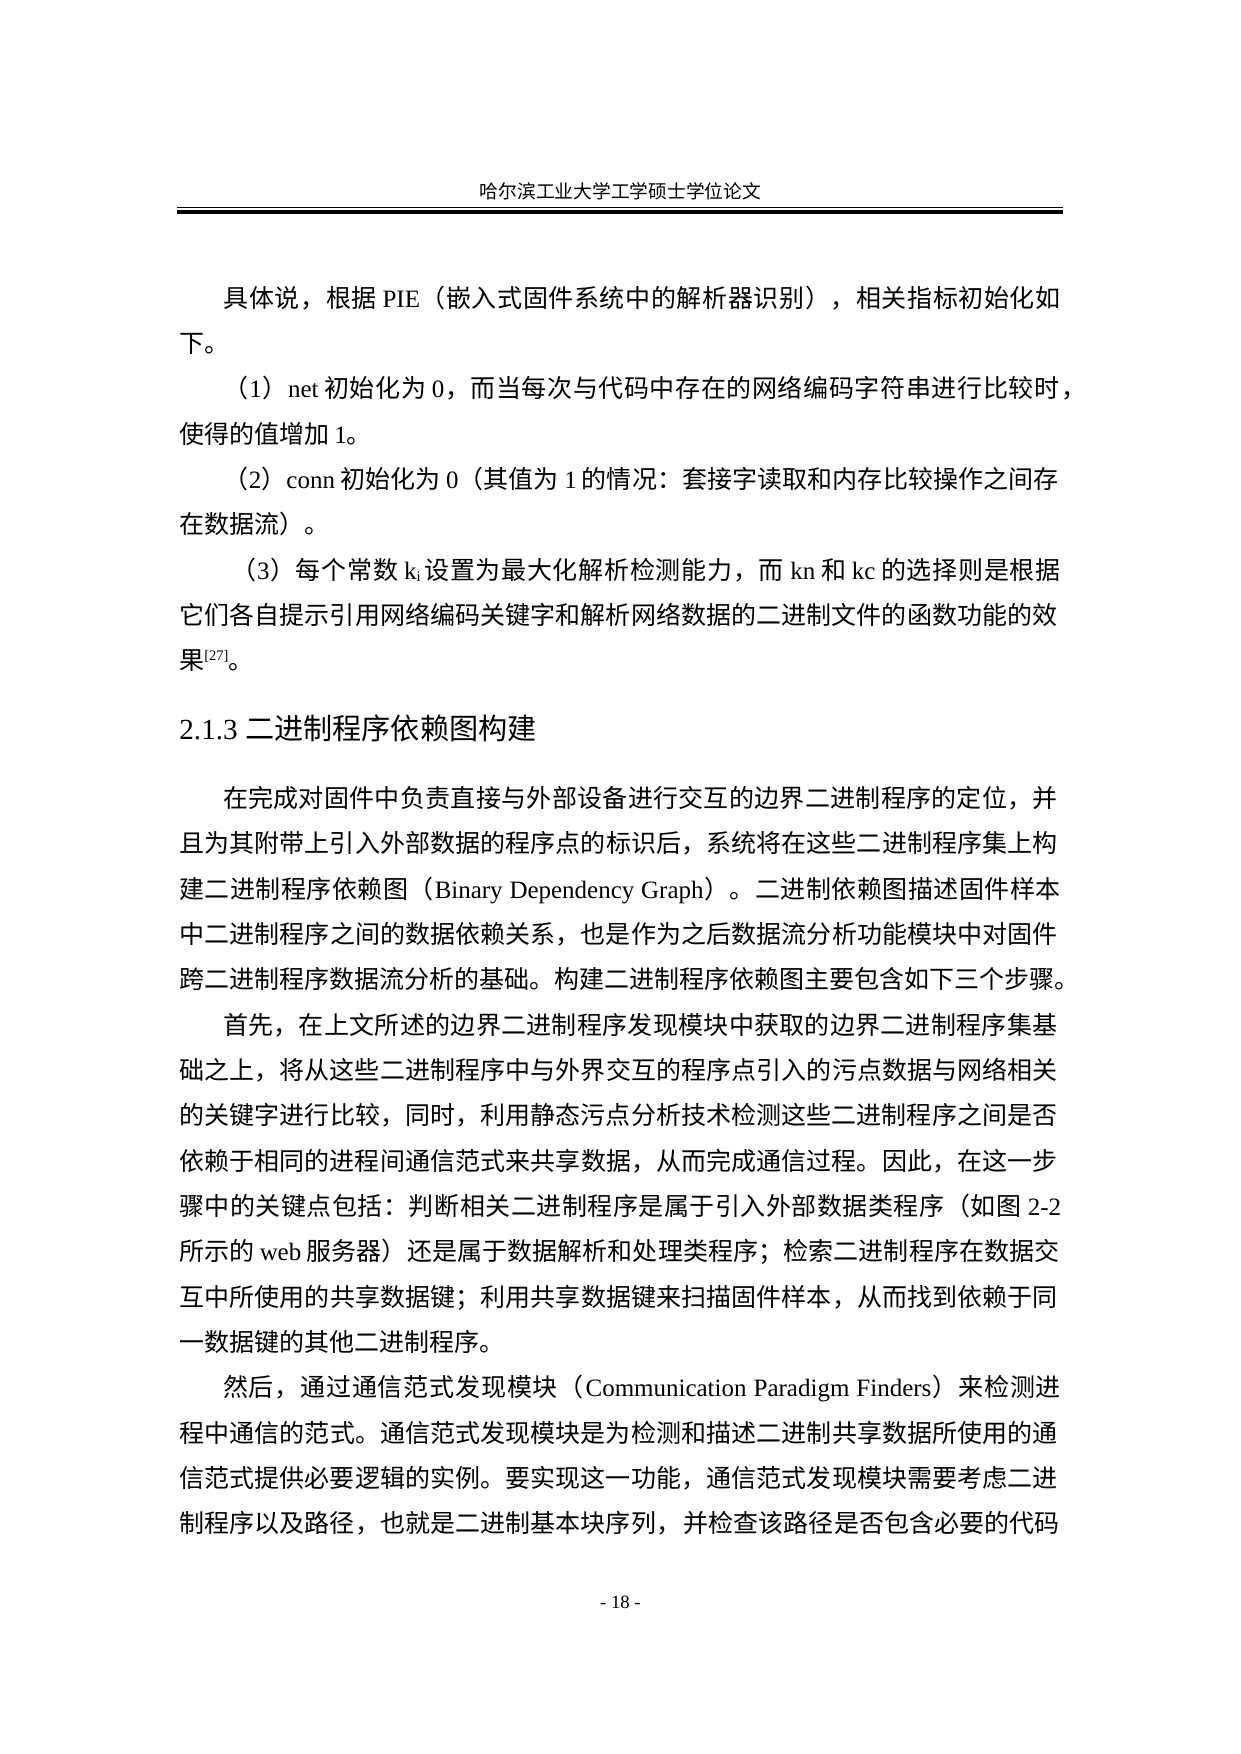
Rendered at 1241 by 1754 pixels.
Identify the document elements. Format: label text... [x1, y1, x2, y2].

text 具体说，根据PIE（嵌入式固件系统中的解析器识别），相关指标初始化如下。 [179, 278, 1061, 360]
text 在完成对固件中负责直接与外部设备进行交互的边界二进制程序的定位，并且为其附带上引入外部数据的程序点的标识后，系统将在这些二进制程序集上构建二进制程序依赖图（Binary Dependency Graph）。二进制依赖图描述固件样本中二进制程序之间的数据依赖关系，也是作为之后数据流分析功能模块中对固件跨二进制程序数据流分析的基础。构建二进制程序依赖图主要包含如下三个步骤。 [179, 779, 1061, 996]
text 首先，在上文所述的边界二进制程序发现模块中获取的边界二进制程序集基础之上，将从这些二进制程序中与外界交互的程序点引入的污点数据与网络相关的关键字进行比较，同时，利用静态污点分析技术检测这些二进制程序之间是否依赖于相同的进程间通信范式来共享数据，从而完成通信过程。因此，在这一步骤中的关键点包括：判断相关二进制程序是属于引入外部数据类程序（如图2-2所示的web服务器）还是属于数据解析和处理类程序；检索二进制程序在数据交互中所使用的共享数据键；利用共享数据键来扫描固件样本，从而找到依赖于同一数据键的其他二进制程序。 [179, 1005, 1061, 1359]
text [179, 1368, 1061, 1540]
text （2）conn初始化为0（其值为1的情况：套接字读取和内存比较操作之间存在数据流）。 [179, 459, 1061, 541]
text （1）net初始化为0，而当每次与代码中存在的网络编码字符串进行比较时，使得的值增加1。 [179, 369, 1061, 450]
text （3）每个常数ki设置为最大化解析检测能力，而kn和kc的选择则是根据它们各自提示引用网络编码关键字和解析网络数据的二进制文件的函数功能的效果[27]。 [179, 550, 1061, 677]
subtitle 2.1.3 二进制程序依赖图构建 [179, 706, 1061, 748]
